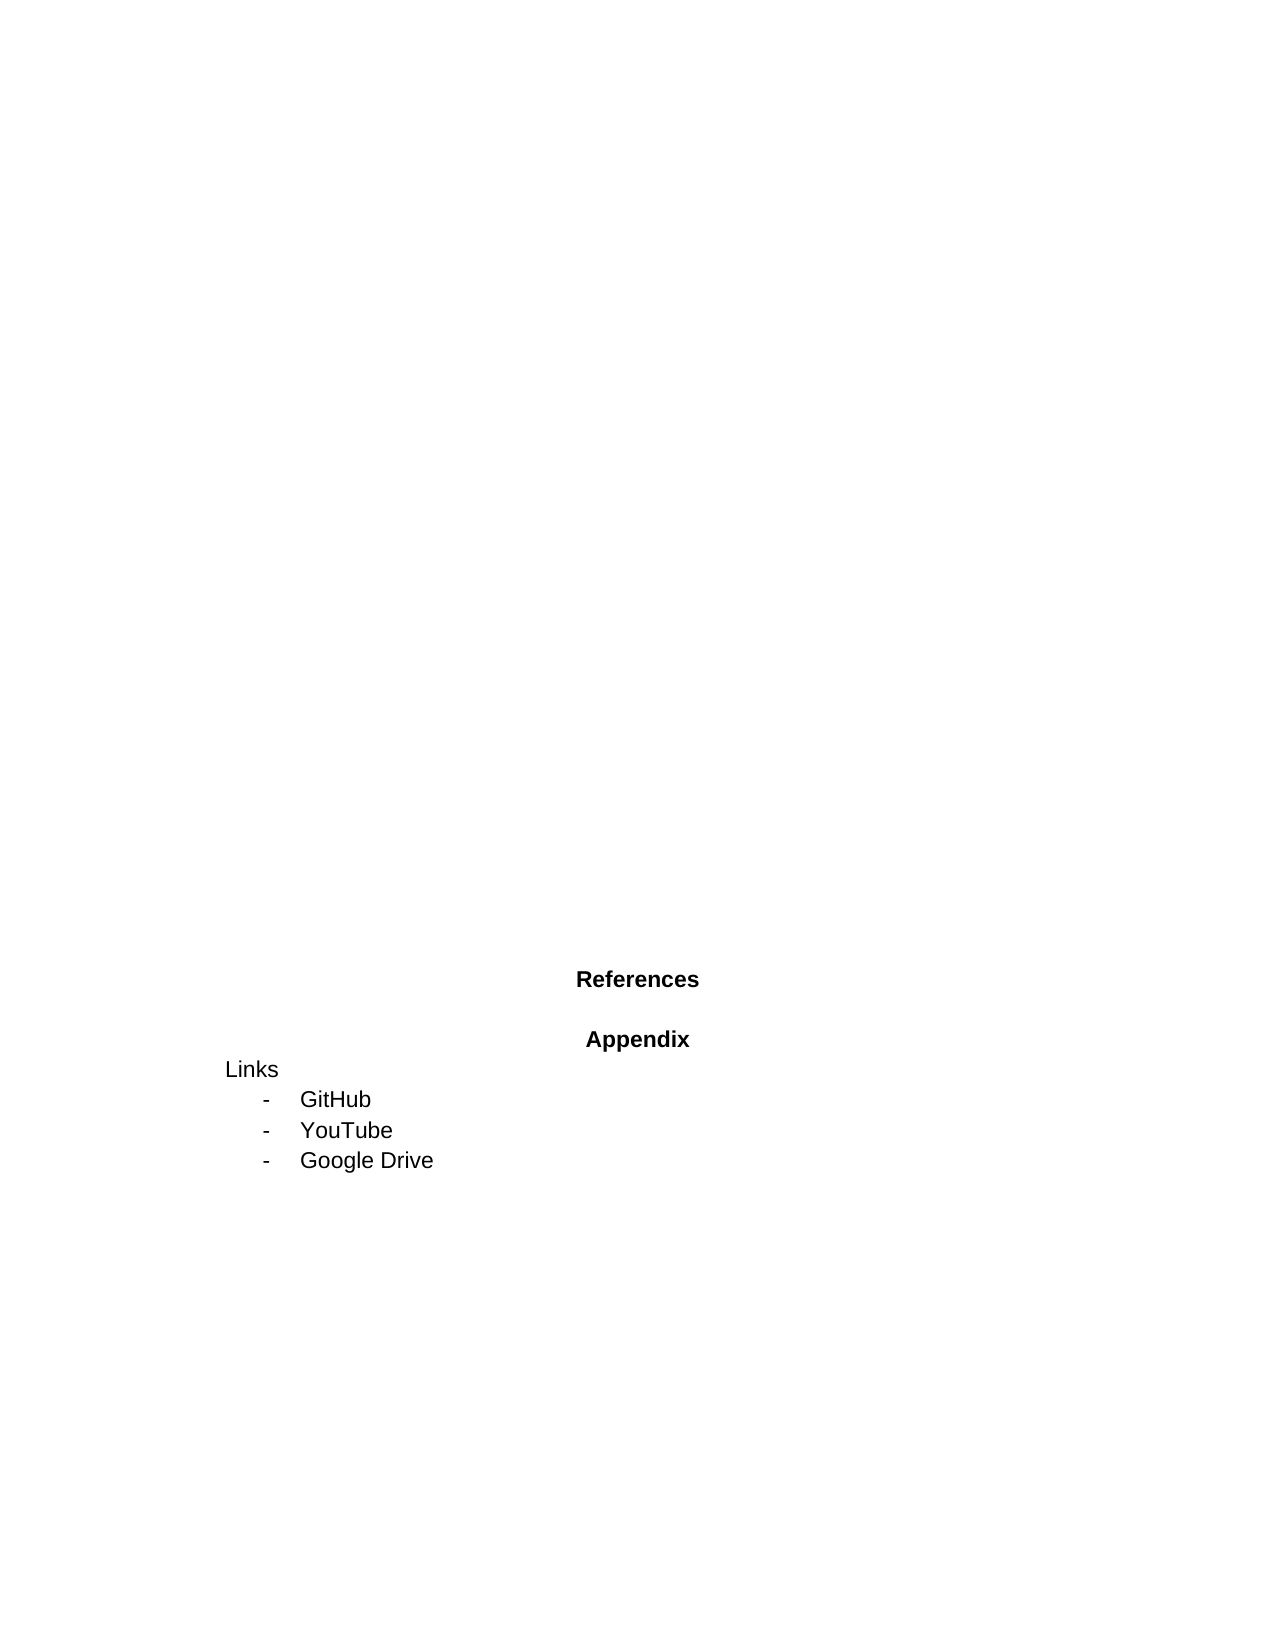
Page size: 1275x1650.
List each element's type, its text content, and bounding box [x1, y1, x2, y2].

list GitHub [262, 1086, 1125, 1113]
text Links [225, 1056, 1125, 1083]
text Appendix [150, 1026, 1125, 1052]
list Google Drive [262, 1147, 1125, 1173]
list YouTube [262, 1117, 1125, 1143]
text References [150, 966, 1125, 992]
